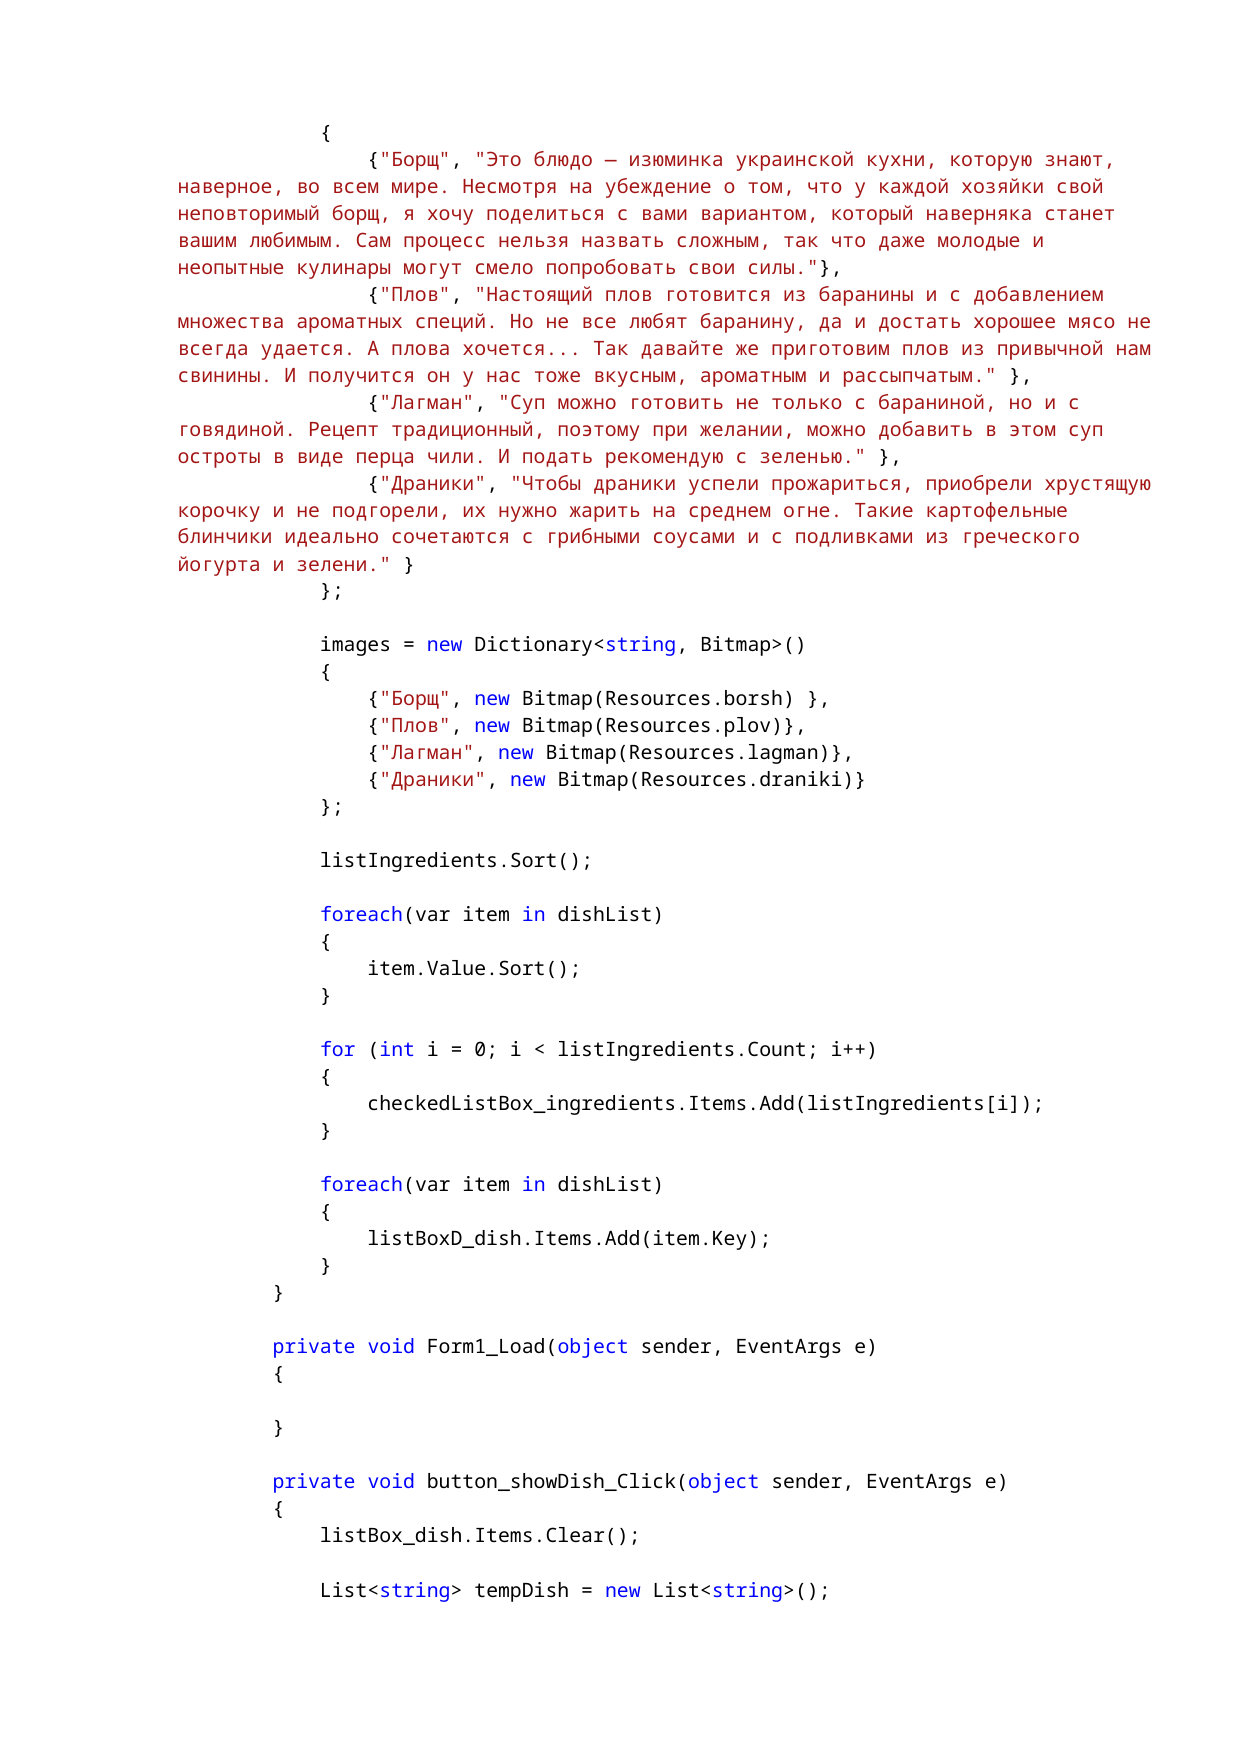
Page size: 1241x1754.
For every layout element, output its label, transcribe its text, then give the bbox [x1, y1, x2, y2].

text }; [177, 577, 1152, 604]
text {"Лагман", "Суп можно готовить не только с бараниной, но и с говядиной. Рецепт традиционный, поэтому при желании, можно добавить в этом суп остроты в виде перца чили. И подать рекомендую с зеленью." }, [177, 388, 1152, 469]
text { [177, 927, 1152, 954]
text checkedListBox_ingredients.Items.Add(listIngredients[i]); [177, 1089, 1152, 1116]
text {"Драники", new Bitmap(Resources.draniki)} [177, 766, 1152, 793]
text { [177, 658, 1152, 685]
text } [177, 1413, 1152, 1440]
text {"Плов", "Настоящий плов готовится из баранины и с добавлением множества ароматных специй. Но не все любят баранину, да и достать хорошее мясо не всегда удается. А плова хочется... Так давайте же приготовим плов из привычной нам свинины. И получится он у нас тоже вкусным, ароматным и рассыпчатым." }, [177, 280, 1152, 388]
text {"Борщ", "Это блюдо — изюминка украинской кухни, которую знают, наверное, во всем мире. Несмотря на убеждение о том, что у каждой хозяйки свой неповторимый борщ, я хочу поделиться с вами вариантом, который наверняка станет вашим любимым. Сам процесс нельзя назвать сложным, так что даже молодые и неопытные кулинары могут смело попробовать свои силы."}, [177, 145, 1152, 280]
text foreach(var item in dishList) [177, 1170, 1152, 1197]
text for (int i = 0; i < listIngredients.Count; i++) [177, 1035, 1152, 1062]
text List<string> tempDish = new List<string>(); [177, 1576, 1152, 1603]
text { [177, 1494, 1152, 1521]
text } [177, 1116, 1152, 1143]
text { [177, 1062, 1152, 1089]
text {"Борщ", new Bitmap(Resources.borsh) }, [177, 685, 1152, 712]
text listIngredients.Sort(); [177, 847, 1152, 873]
text } [177, 1251, 1152, 1278]
text { [177, 1359, 1152, 1386]
text } [177, 1278, 1152, 1305]
text private void button_showDish_Click(object sender, EventArgs e) [177, 1467, 1152, 1494]
text }; [177, 793, 1152, 819]
text {"Плов", new Bitmap(Resources.plov)}, [177, 712, 1152, 739]
text images = new Dictionary<string, Bitmap>() [177, 631, 1152, 658]
text item.Value.Sort(); [177, 954, 1152, 981]
text {"Драники", "Чтобы драники успели прожариться, приобрели хрустящую корочку и не подгорели, их нужно жарить на среднем огне. Такие картофельные блинчики идеально сочетаются с грибными соусами и с подливками из греческого йогурта и зелени." } [177, 469, 1152, 577]
text { [177, 1197, 1152, 1224]
text private void Form1_Load(object sender, EventArgs e) [177, 1332, 1152, 1359]
text { [177, 118, 1152, 145]
text listBox_dish.Items.Clear(); [177, 1521, 1152, 1548]
text } [177, 981, 1152, 1008]
text listBoxD_dish.Items.Add(item.Key); [177, 1224, 1152, 1251]
text {"Лагман", new Bitmap(Resources.lagman)}, [177, 739, 1152, 766]
text foreach(var item in dishList) [177, 901, 1152, 927]
